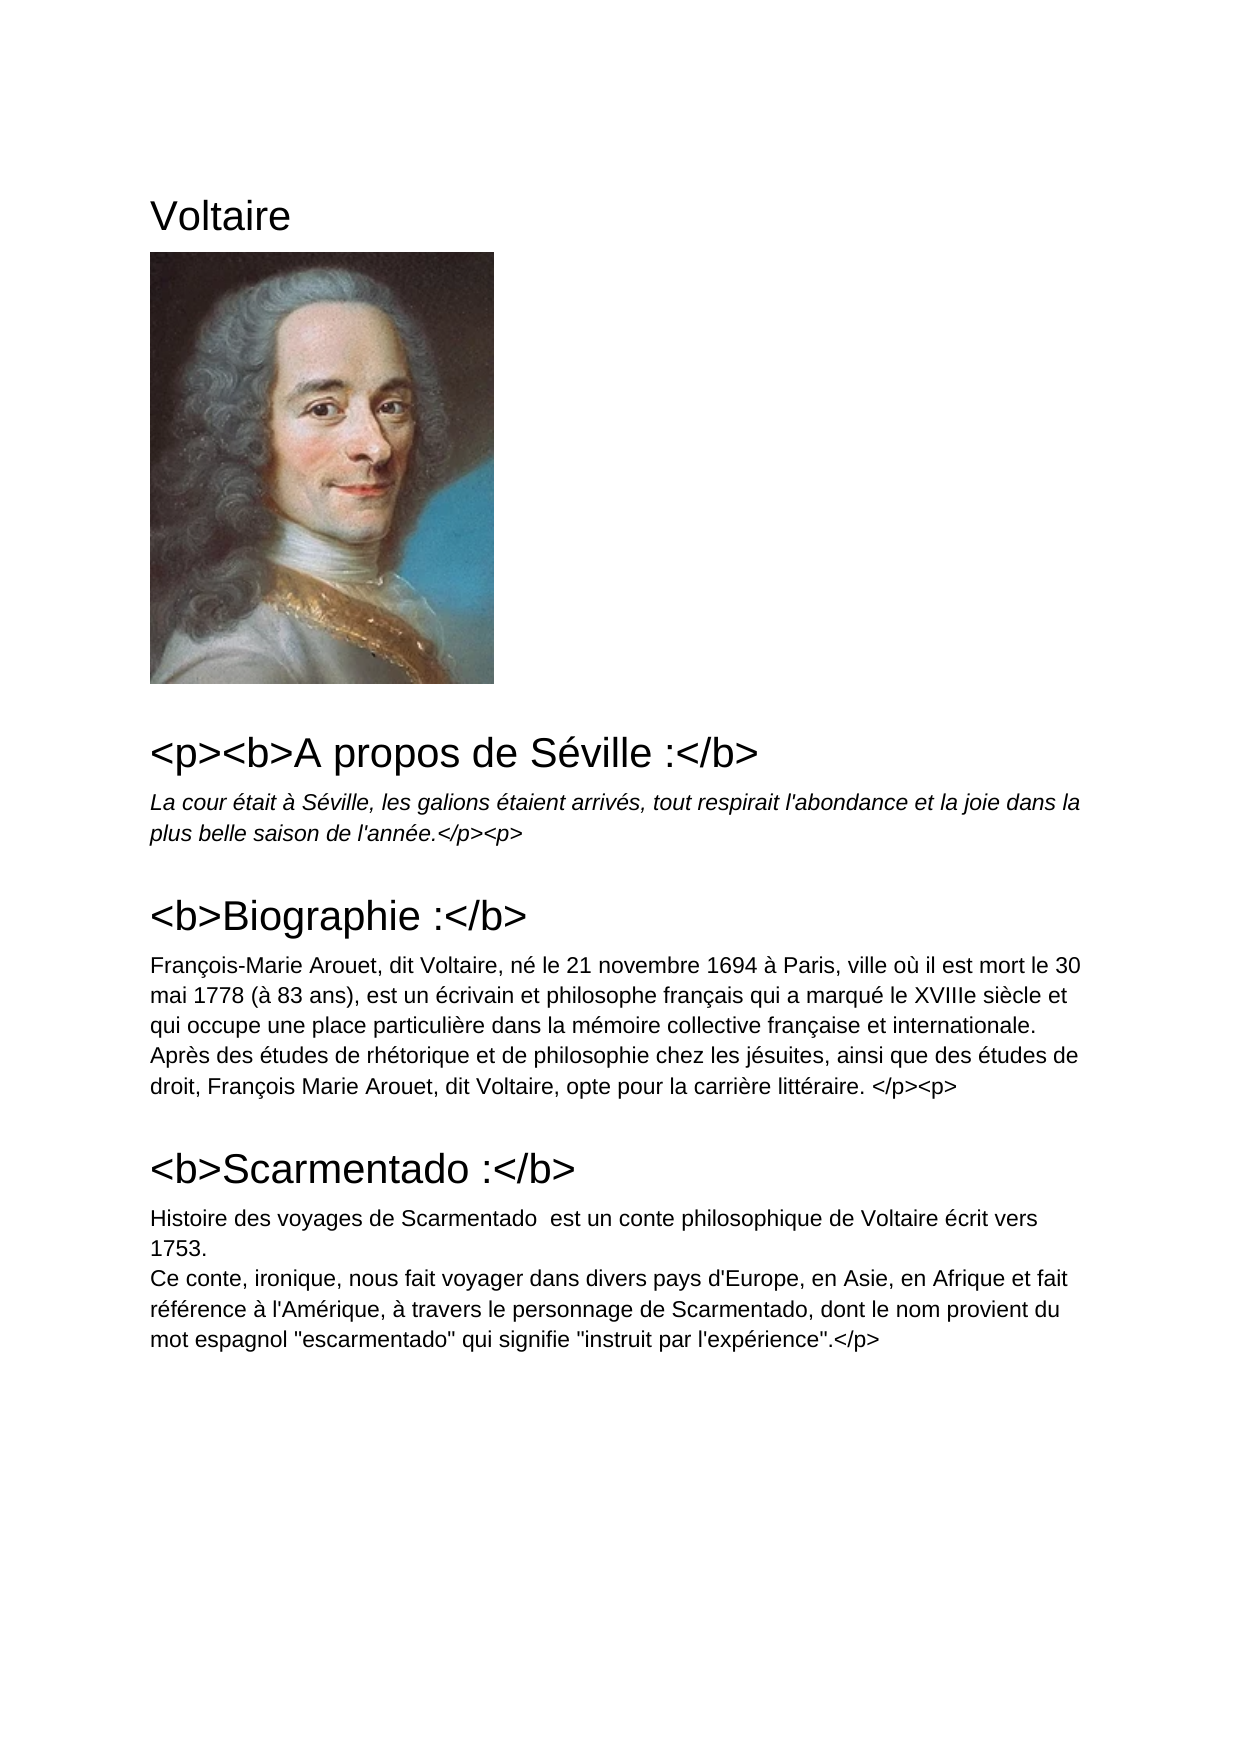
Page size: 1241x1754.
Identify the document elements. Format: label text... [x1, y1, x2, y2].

text Histoire des voyages de Scarmentado est un conte philosophique de Voltaire écrit vers 1753. [150, 1205, 1090, 1261]
subtitle <p><b>A propos de Séville :</b> [150, 729, 1090, 777]
text Après des études de rhétorique et de philosophie chez les jésuites, ainsi que des études de droit, François Marie Arouet, dit Voltaire, opte pour la carrière littéraire. </p><p> [150, 1042, 1090, 1099]
text Ce conte, ironique, nous fait voyager dans divers pays d'Europe, en Asie, en Afrique et fait référence à l'Amérique, à travers le personnage de Scarmentado, dont le nom provient du mot espagnol "escarmentado" qui signifie "instruit par l'expérience".</p> [150, 1265, 1090, 1352]
subtitle <b>Scarmentado :</b> [150, 1144, 1090, 1192]
text François-Marie Arouet, dit Voltaire, né le 21 novembre 1694 à Paris, ville où il est mort le 30 mai 1778 (à 83 ans), est un écrivain et philosophe français qui a marqué le XVIIIe siècle et qui occupe une place particulière dans la mémoire collective française et internationale. [150, 952, 1090, 1038]
text La cour était à Séville, les galions étaient arrivés, tout respirait l'abondance et la joie dans la plus belle saison de l'année.</p><p> [150, 789, 1090, 846]
picture [150, 252, 494, 684]
subtitle Voltaire [150, 192, 1090, 239]
subtitle <b>Biographie :</b> [150, 891, 1090, 939]
